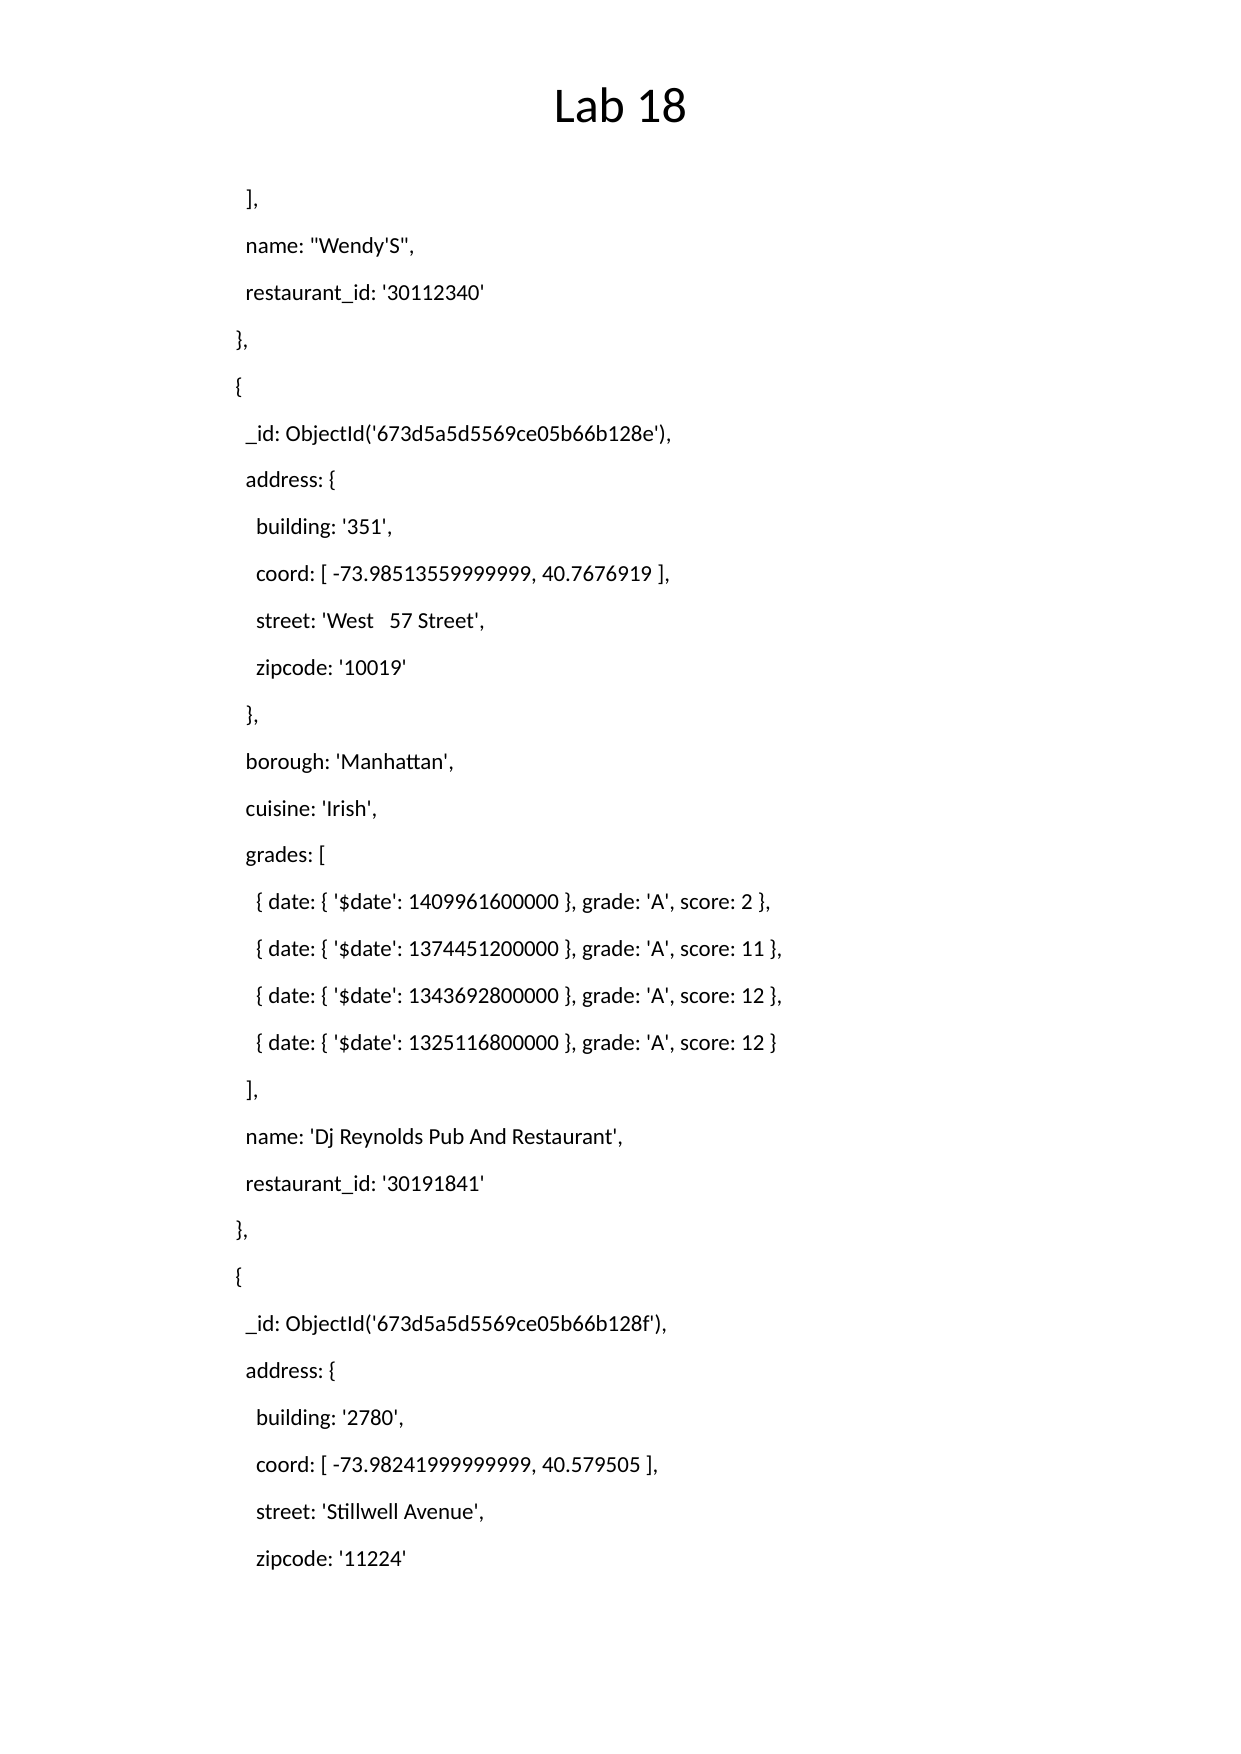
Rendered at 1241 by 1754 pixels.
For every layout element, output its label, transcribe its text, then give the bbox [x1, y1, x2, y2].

text ], [150, 1075, 1090, 1103]
text { [150, 1262, 1090, 1290]
text restaurant_id: '30112340' [150, 278, 1090, 306]
text { date: { '$date': 1409961600000 }, grade: 'A', score: 2 }, [150, 887, 1090, 915]
text _id: ObjectId('673d5a5d5569ce05b66b128f'), [150, 1309, 1090, 1337]
text cuisine: 'Irish', [150, 794, 1090, 822]
text coord: [ -73.98241999999999, 40.579505 ], [150, 1450, 1090, 1478]
text zipcode: '11224' [150, 1544, 1090, 1572]
text { [150, 372, 1090, 400]
text zipcode: '10019' [150, 653, 1090, 681]
text building: '2780', [150, 1403, 1090, 1431]
text name: "Wendy'S", [150, 231, 1090, 259]
text }, [150, 700, 1090, 728]
text ], [150, 184, 1090, 212]
text { date: { '$date': 1343692800000 }, grade: 'A', score: 12 }, [150, 981, 1090, 1009]
text }, [150, 1216, 1090, 1243]
text name: 'Dj Reynolds Pub And Restaurant', [150, 1122, 1090, 1150]
text }, [150, 325, 1090, 353]
text address: { [150, 1356, 1090, 1384]
text grades: [ [150, 841, 1090, 868]
text { date: { '$date': 1325116800000 }, grade: 'A', score: 12 } [150, 1028, 1090, 1056]
text street: 'West 57 Street', [150, 606, 1090, 634]
text restaurant_id: '30191841' [150, 1169, 1090, 1197]
text borough: 'Manhattan', [150, 747, 1090, 775]
text building: '351', [150, 512, 1090, 540]
text street: 'Stillwell Avenue', [150, 1497, 1090, 1525]
text { date: { '$date': 1374451200000 }, grade: 'A', score: 11 }, [150, 934, 1090, 962]
text _id: ObjectId('673d5a5d5569ce05b66b128e'), [150, 419, 1090, 447]
text address: { [150, 466, 1090, 493]
text coord: [ -73.98513559999999, 40.7676919 ], [150, 559, 1090, 587]
